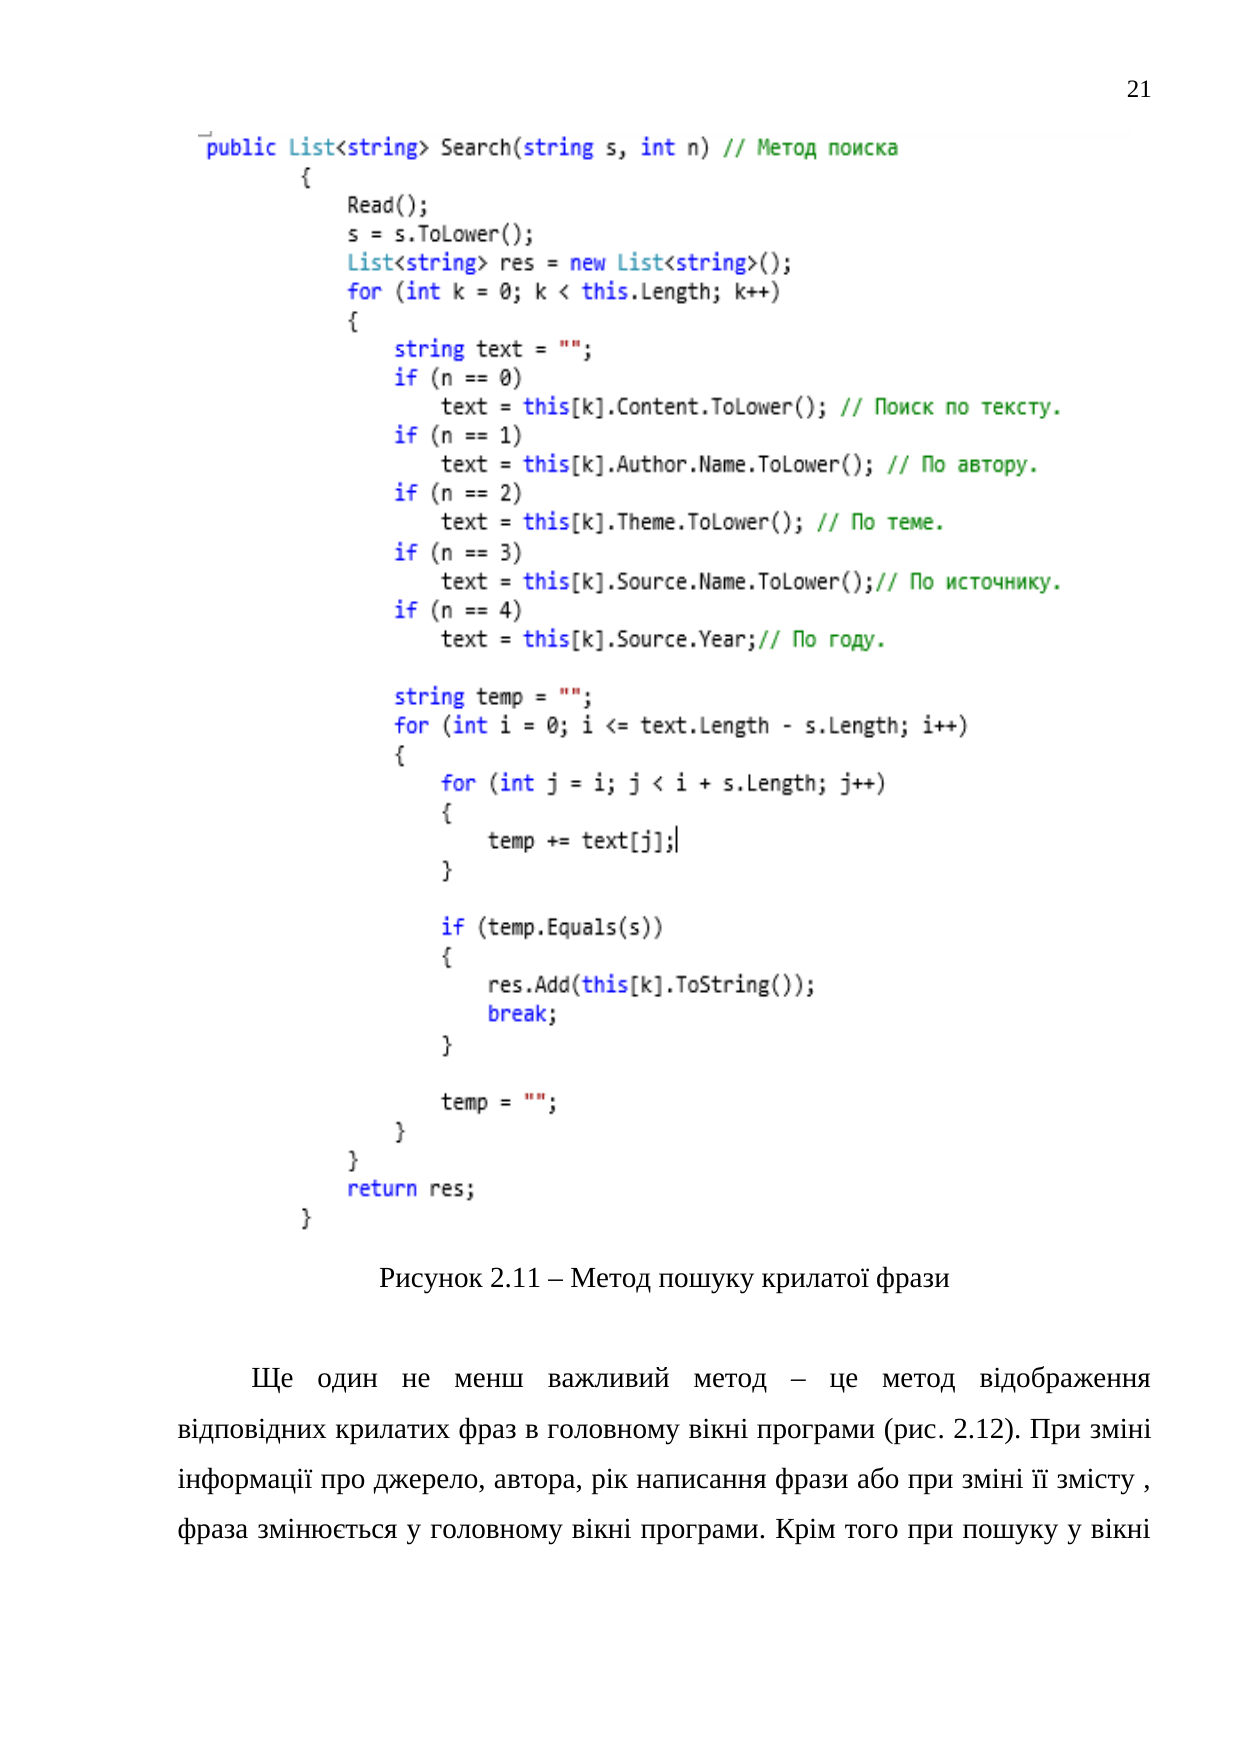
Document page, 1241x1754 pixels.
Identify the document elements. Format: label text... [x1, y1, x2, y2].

list Рисунок 2.11 – Метод пошуку крилатої фрази [177, 1260, 1152, 1293]
picture [198, 131, 1131, 1246]
